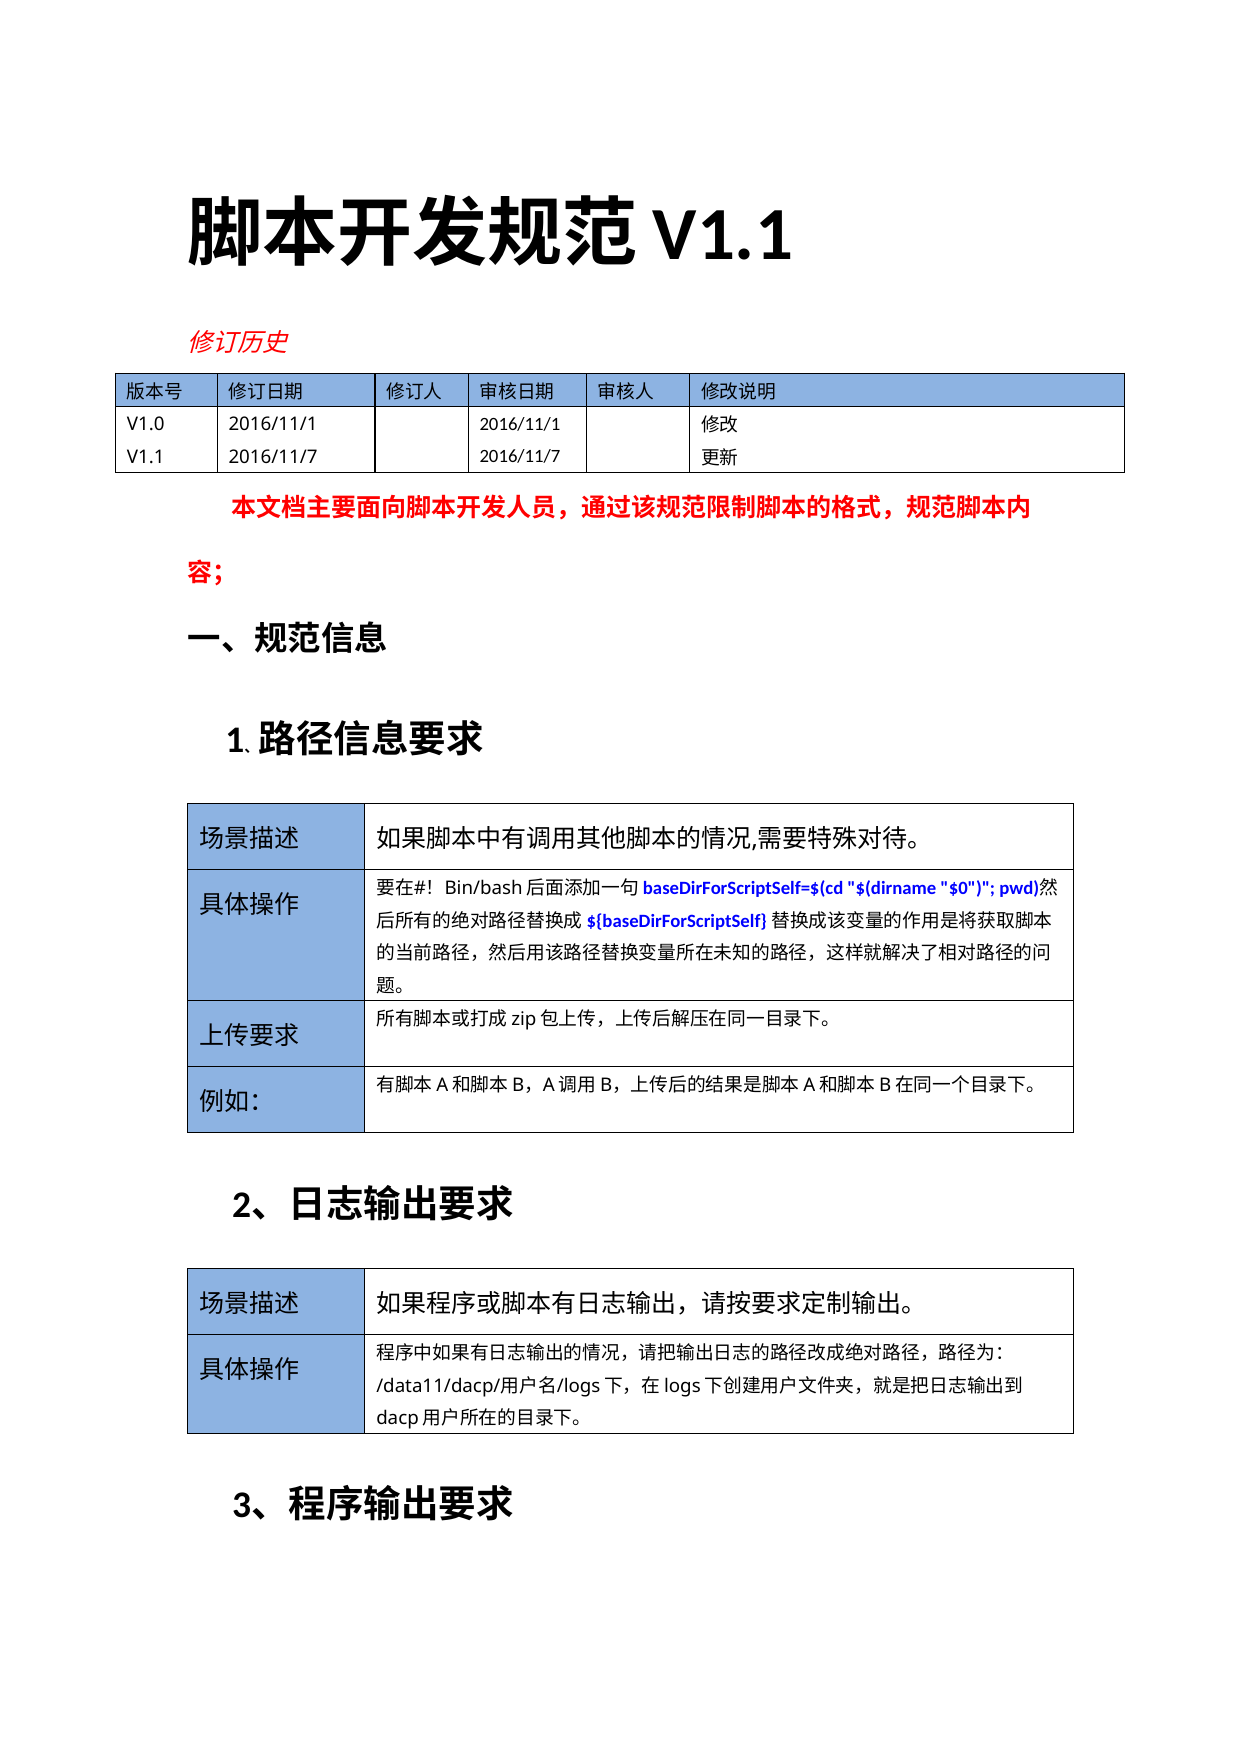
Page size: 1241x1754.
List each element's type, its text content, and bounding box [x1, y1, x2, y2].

table_cell 有脚本A和脚本B，A调用B，上传后的结果是脚本A和脚本B在同一个目录下。 [365, 1067, 1073, 1132]
text 2、日志输出要求 [232, 1169, 1053, 1234]
table_cell 2016/11/1 2016/11/7 [218, 407, 374, 472]
table_cell [376, 407, 468, 472]
text 3、程序输出要求 [232, 1469, 1053, 1534]
table_cell 程序中如果有日志输出的情况，请把输出日志的路径改成绝对路径，路径为： /data11/dacp/用户名/logs下，在logs下创建用户文件夹，就是把日志输出到dacp用户所在的目录下。 [365, 1335, 1073, 1433]
text 修订历史 [187, 308, 1053, 373]
text 1、路径信息要求 [225, 704, 1053, 769]
table_header 场景描述 [188, 1269, 364, 1334]
table_cell 具体操作 [188, 870, 364, 1000]
table_cell 2016/11/1 2016/11/7 [469, 407, 586, 472]
table_header 如果程序或脚本有日志输出，请按要求定制输出。 [365, 1269, 1073, 1334]
table_cell 例如： [188, 1067, 364, 1132]
table_header 审核日期 [469, 374, 586, 406]
table_cell 所有脚本或打成zip包上传，上传后解压在同一目录下。 [365, 1001, 1073, 1066]
table_cell 上传要求 [188, 1001, 364, 1066]
table_header 修订人 [376, 374, 468, 406]
table_cell 修改 更新 [690, 407, 1124, 472]
table_cell V1.0 V1.1 [116, 407, 217, 472]
table_cell 要在#！Bin/bash后面添加一句baseDirForScriptSelf=$(cd "$(dirname "$0")"; pwd)然后所有的绝对路径替换成 ${baseDirForScriptSelf} 替换成该变量的作用是将获取脚本的当前路径，然后用该路径替换变量所在未知的路径，这样就解决了相对路径的问题。 [365, 870, 1073, 1000]
table_header 修订日期 [218, 374, 374, 406]
text 一、规范信息 [187, 603, 1053, 668]
text 本文档主要面向脚本开发人员，通过该规范限制脚本的格式，规范脚本内容； [187, 473, 1053, 603]
table_cell 具体操作 [188, 1335, 364, 1433]
table_header 如果脚本中有调用其他脚本的情况,需要特殊对待。 [365, 804, 1073, 869]
table_header 版本号 [116, 374, 217, 406]
table_cell [587, 407, 689, 472]
table_header 审核人 [587, 374, 689, 406]
table_header 场景描述 [188, 804, 364, 869]
text 脚本开发规范V1.1 [187, 162, 1053, 292]
table_header 修改说明 [690, 374, 1124, 406]
